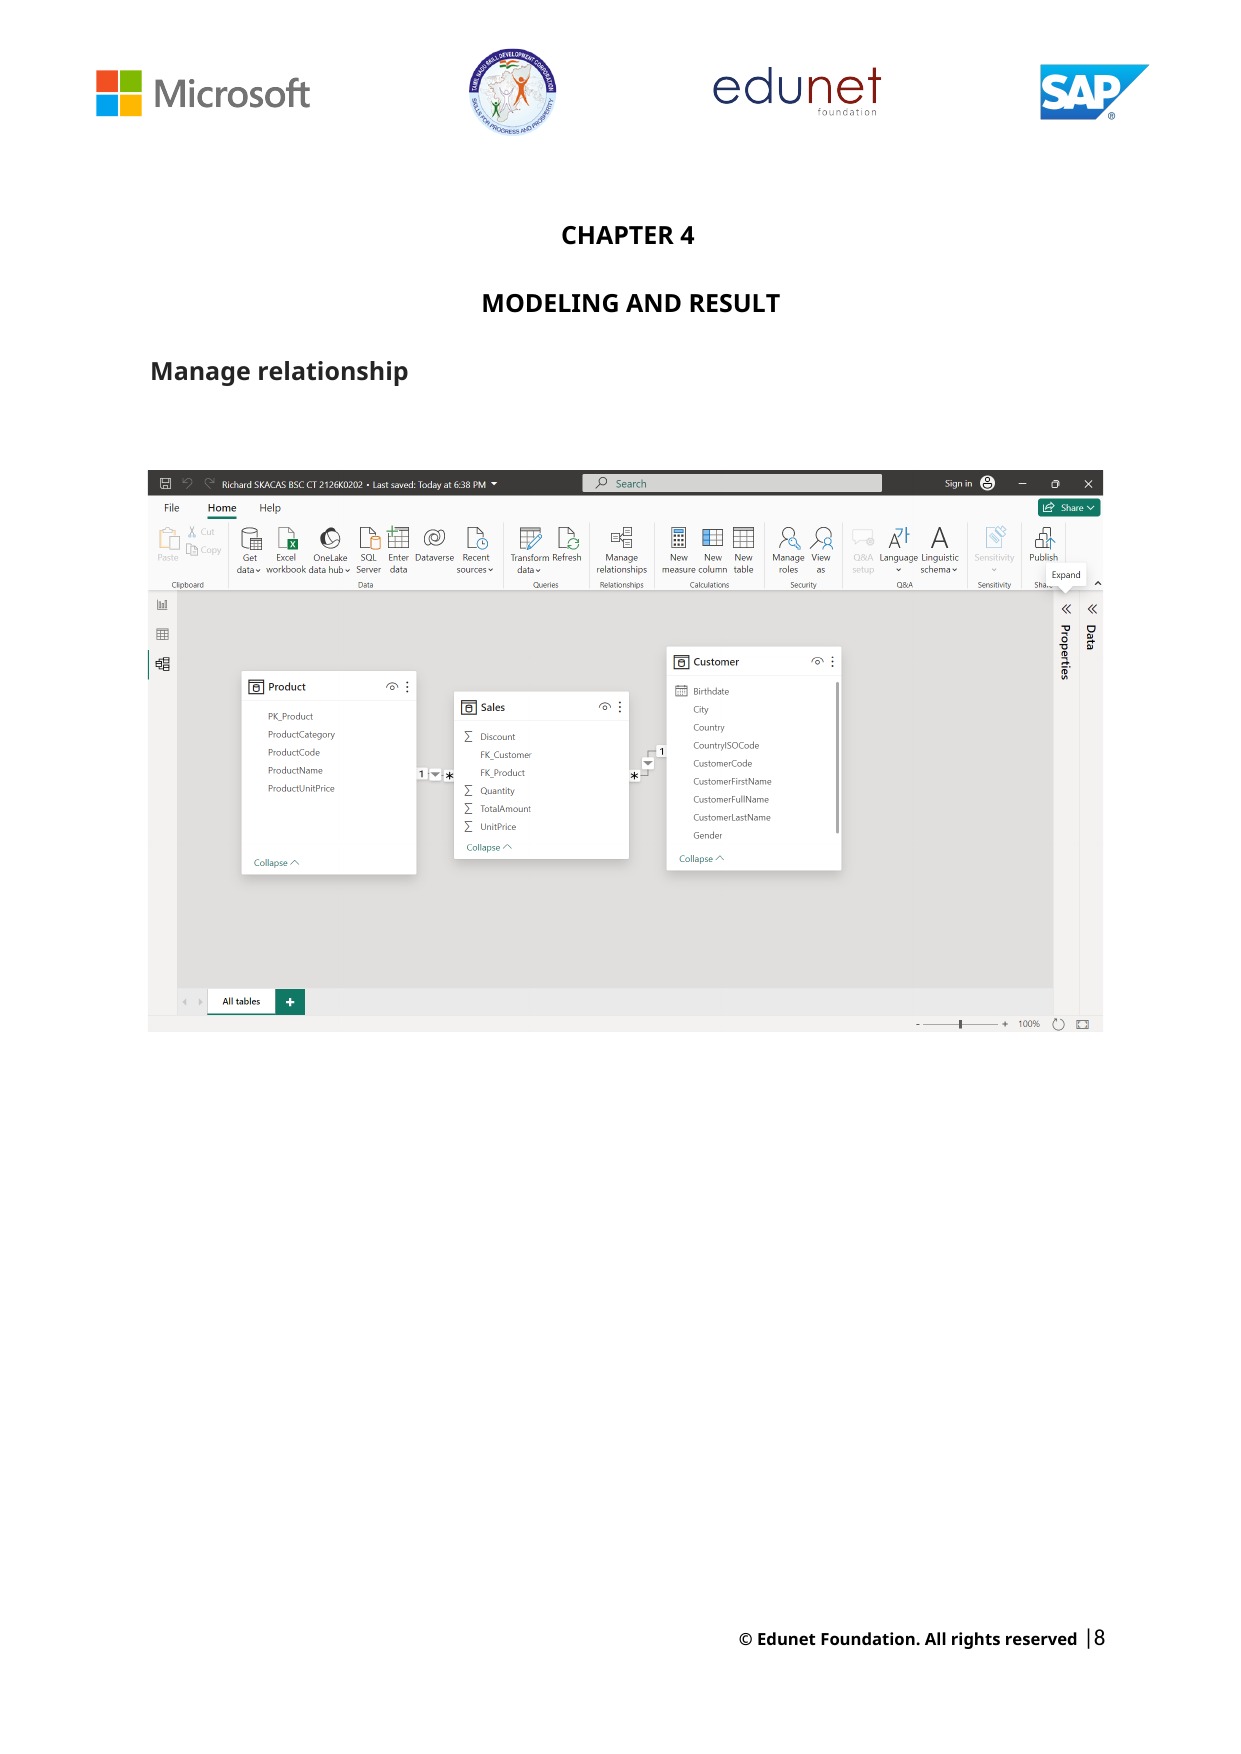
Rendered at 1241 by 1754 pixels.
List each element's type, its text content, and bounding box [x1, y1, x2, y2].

picture [1039, 63, 1151, 121]
picture [706, 60, 889, 122]
picture [147, 470, 1104, 1032]
text Manage relationship [150, 353, 1105, 387]
picture [91, 65, 316, 121]
text MODELING AND RESULT [150, 285, 1105, 319]
text CHAPTER 4 [150, 218, 1105, 252]
picture [466, 45, 558, 137]
